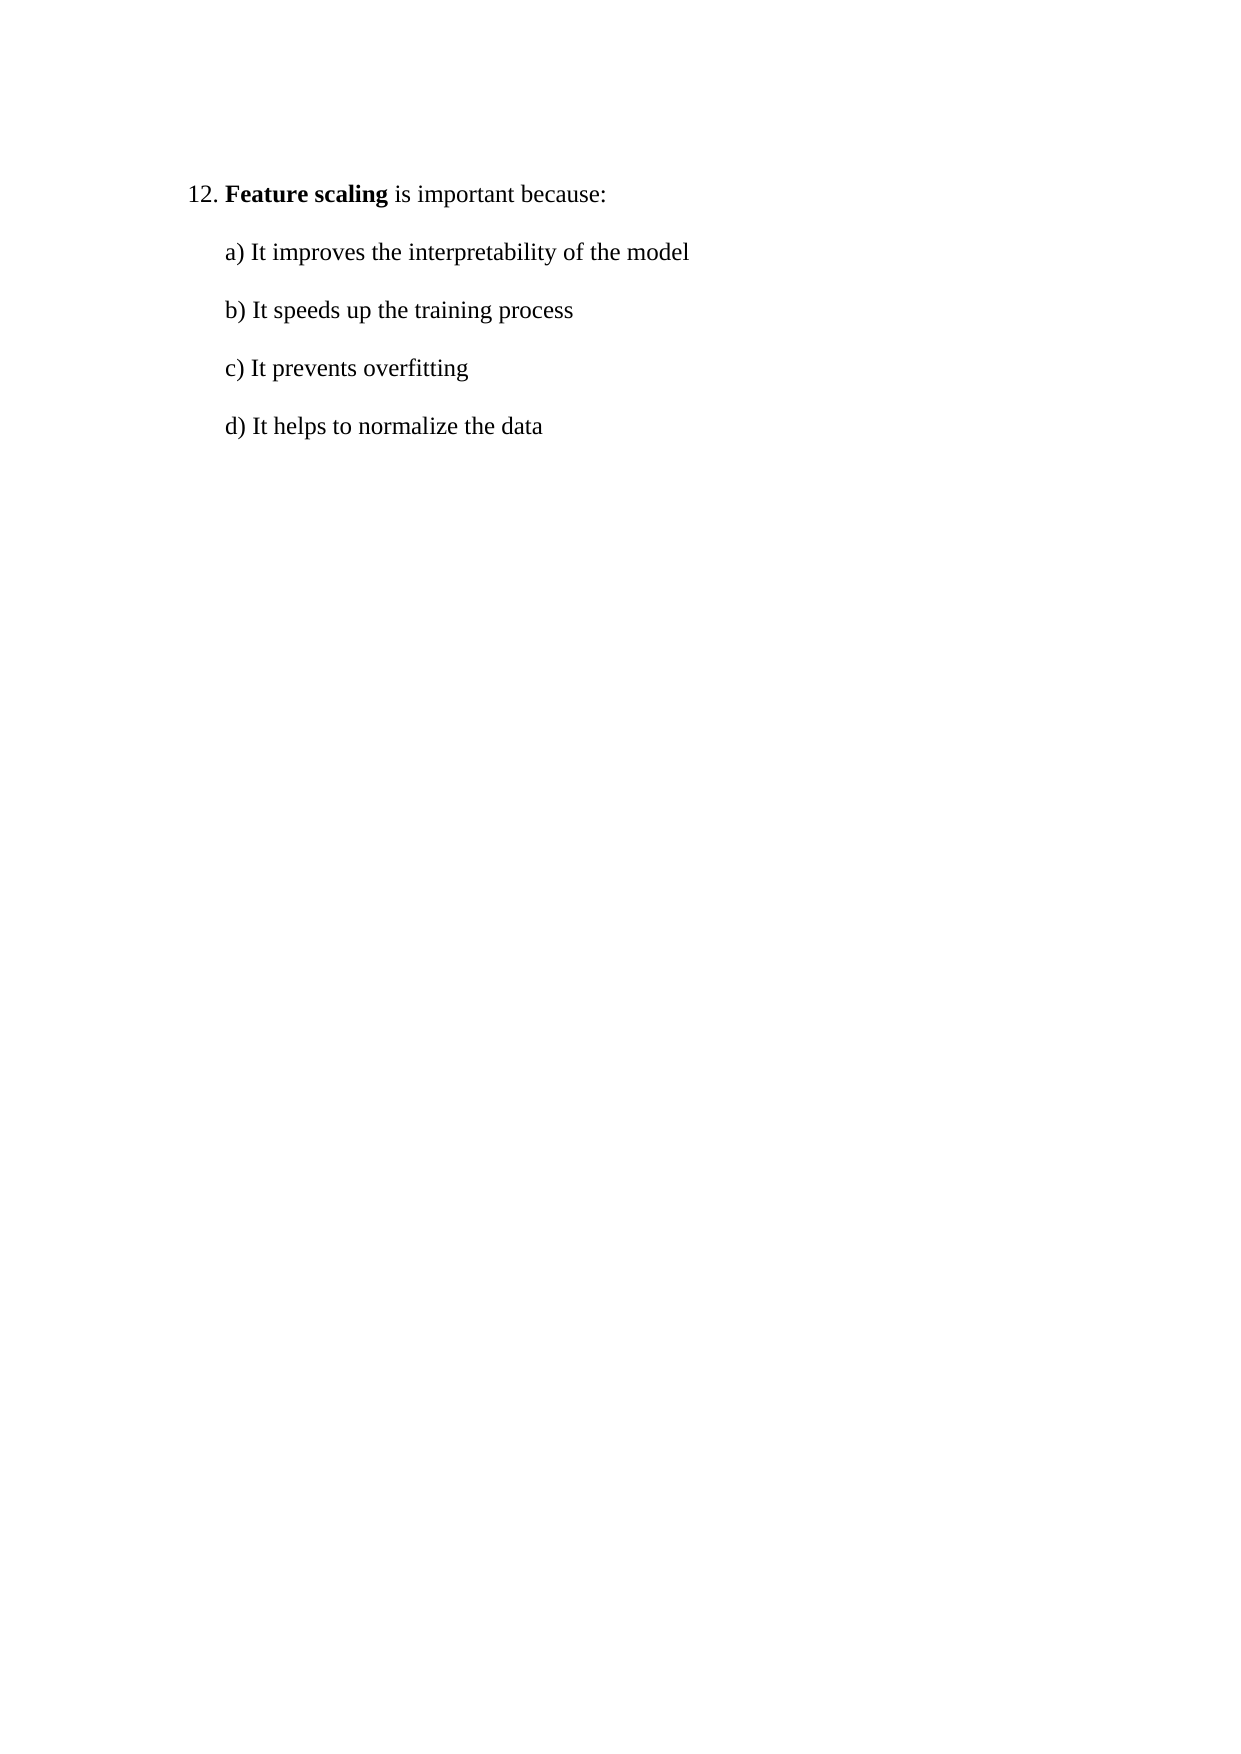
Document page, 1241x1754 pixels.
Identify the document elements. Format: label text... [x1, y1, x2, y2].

text d) It helps to normalize the data [225, 411, 1090, 439]
text c) It prevents overfitting [225, 353, 1090, 382]
list Feature scaling is important because: [187, 179, 1090, 208]
text b) It speeds up the training process [225, 295, 1090, 324]
text a) It improves the interpretability of the model [225, 237, 1090, 266]
